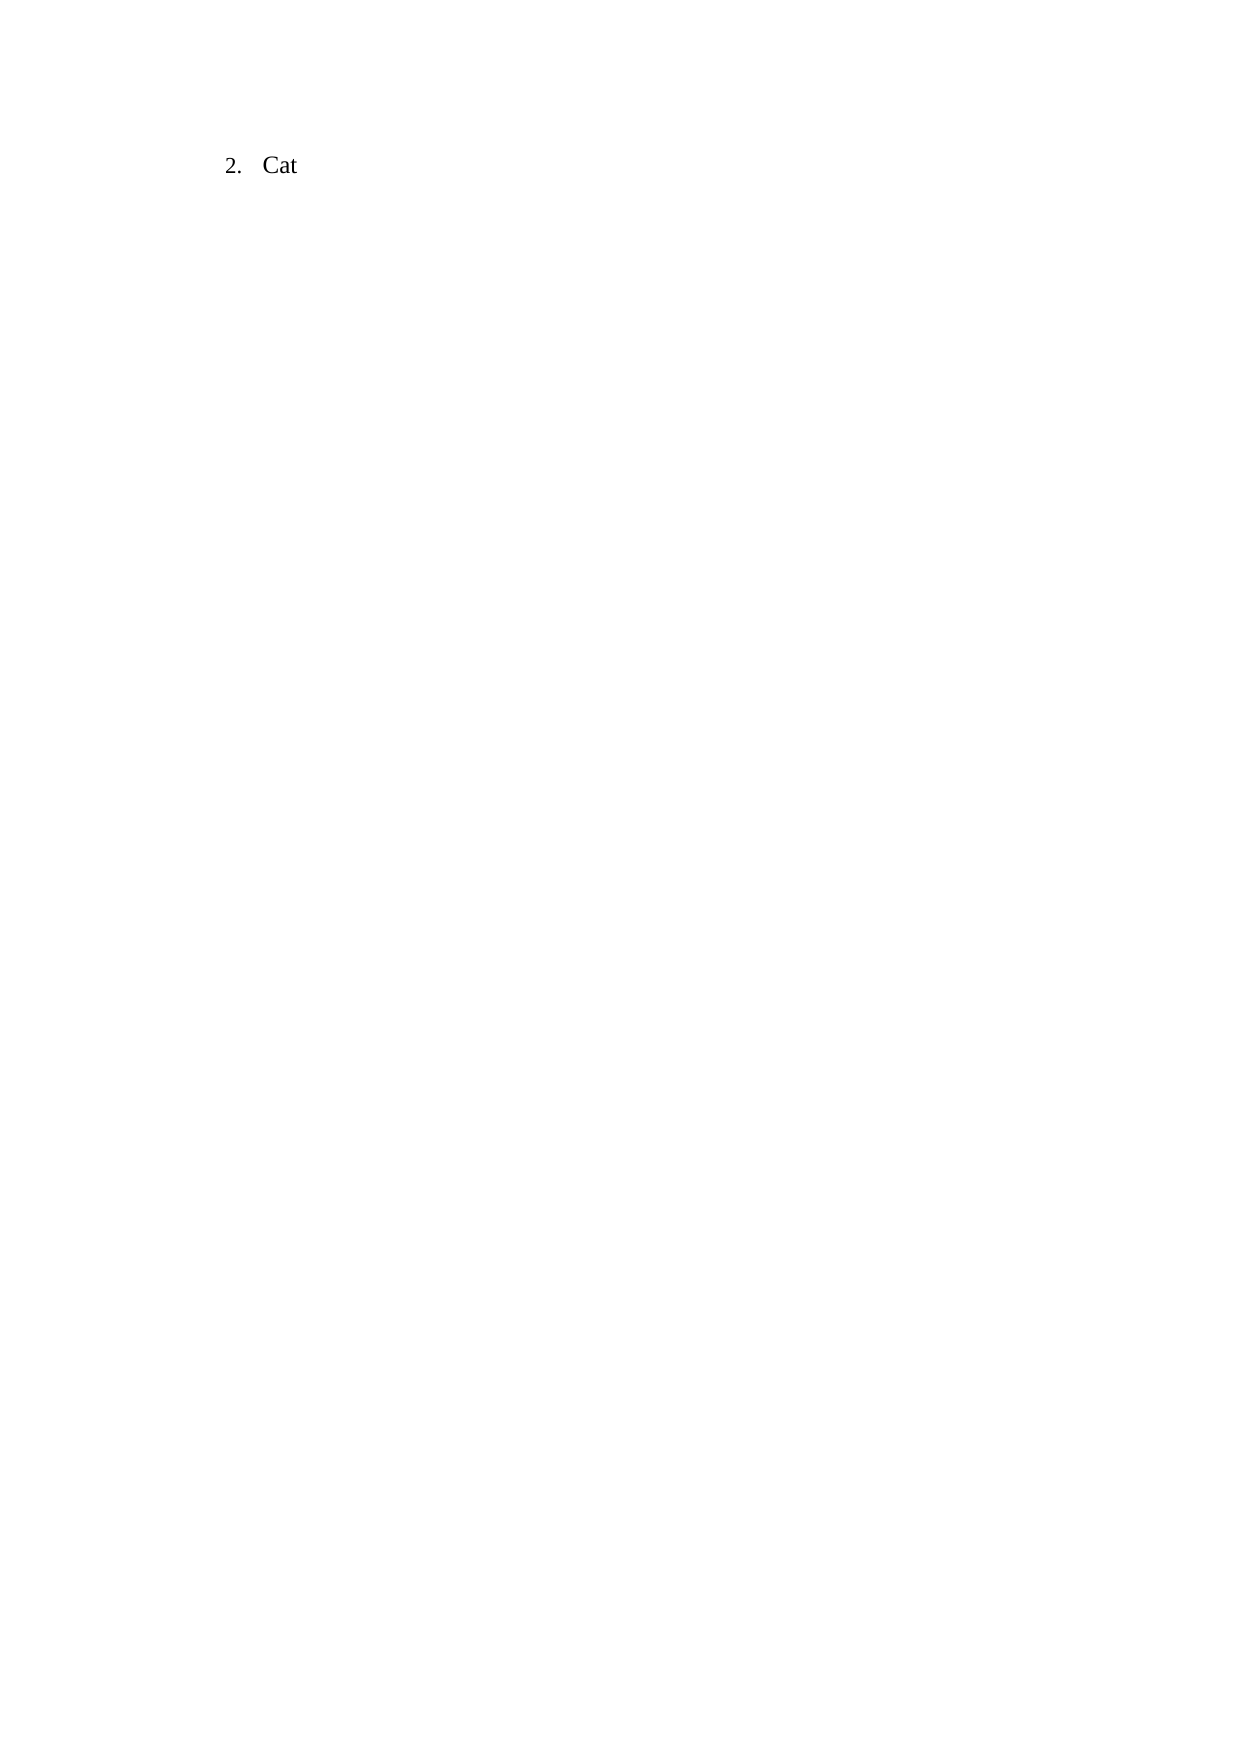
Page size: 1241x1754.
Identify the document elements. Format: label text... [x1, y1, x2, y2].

list Cat [225, 150, 1053, 179]
